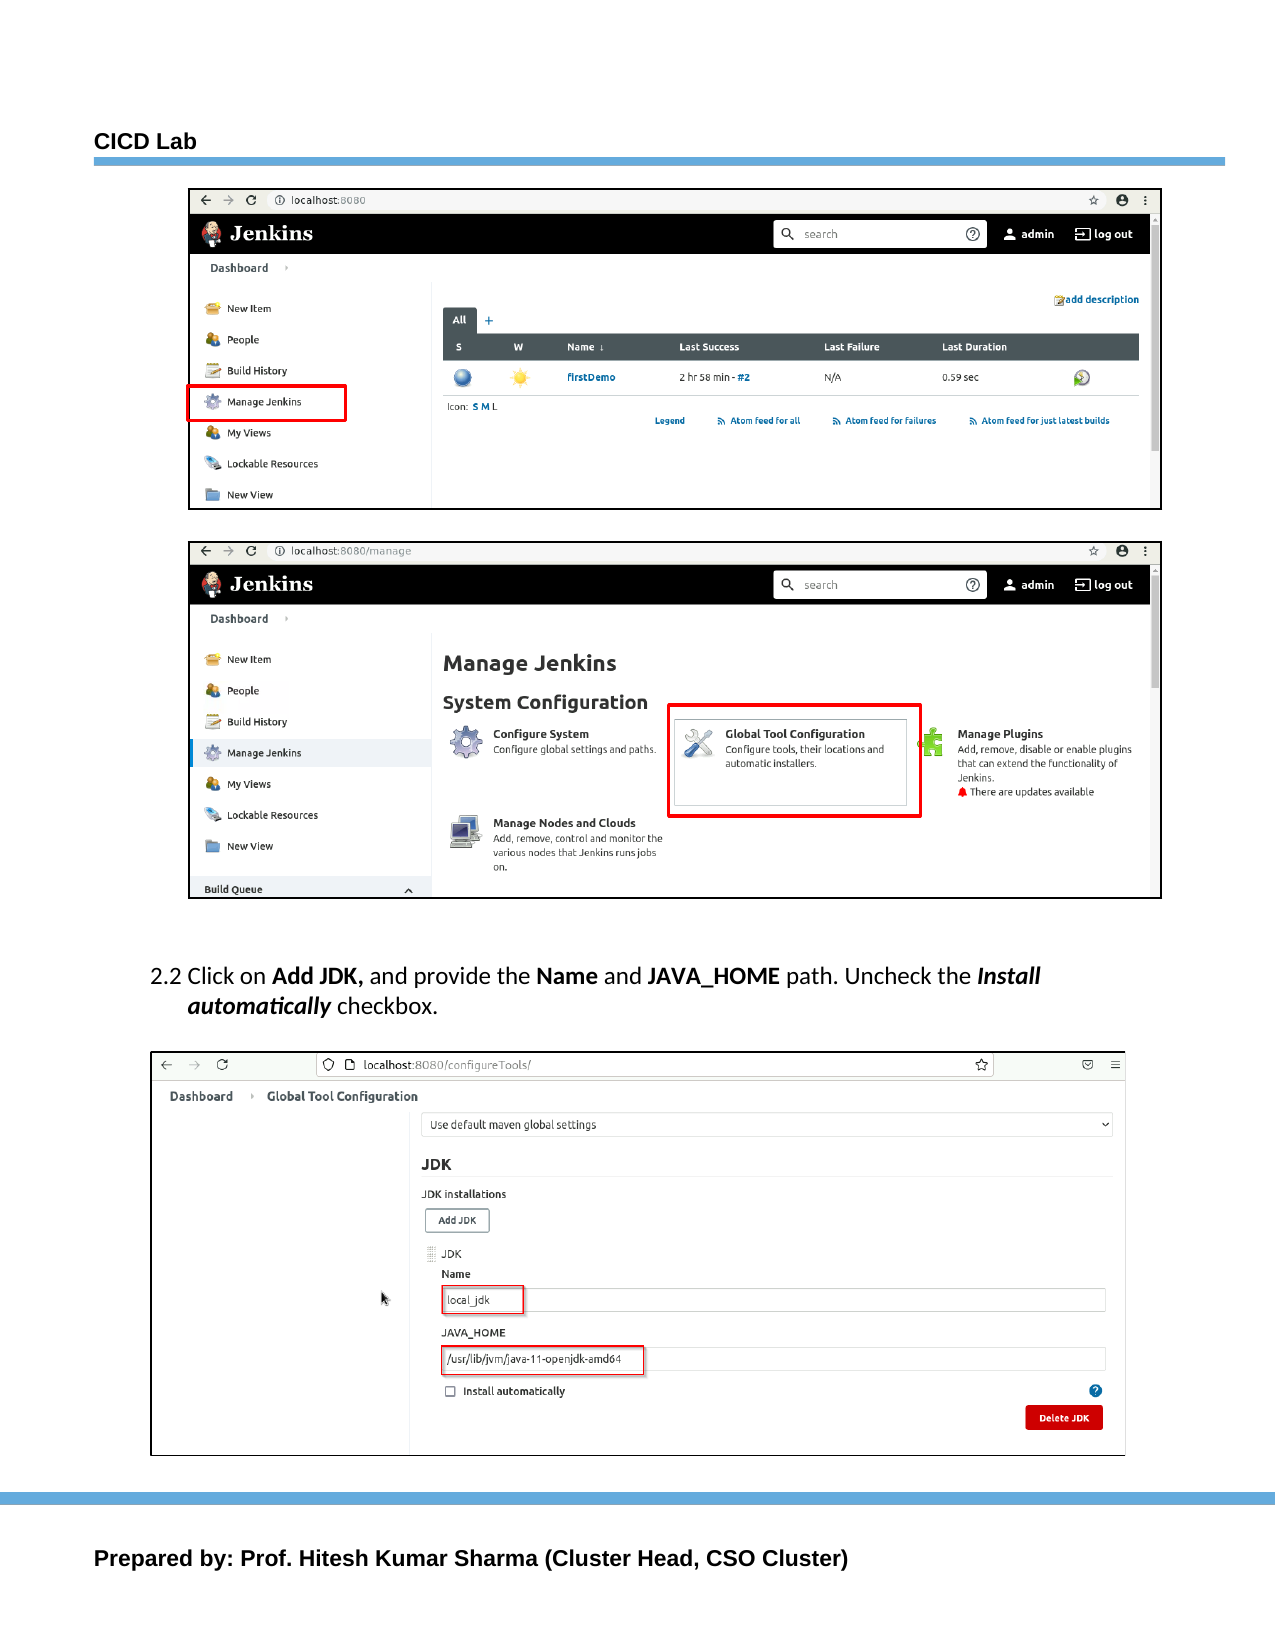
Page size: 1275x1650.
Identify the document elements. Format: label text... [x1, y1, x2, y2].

picture [190, 543, 1160, 897]
picture [93, 157, 1225, 166]
list Click on Add JDK, and provide the Name and JAVA_HOME path. Uncheck the Install automatically checkbox. [150, 960, 1125, 1021]
picture [190, 190, 1160, 508]
picture [190, 388, 344, 419]
picture [0, 1492, 1275, 1506]
picture [150, 1051, 1125, 1456]
